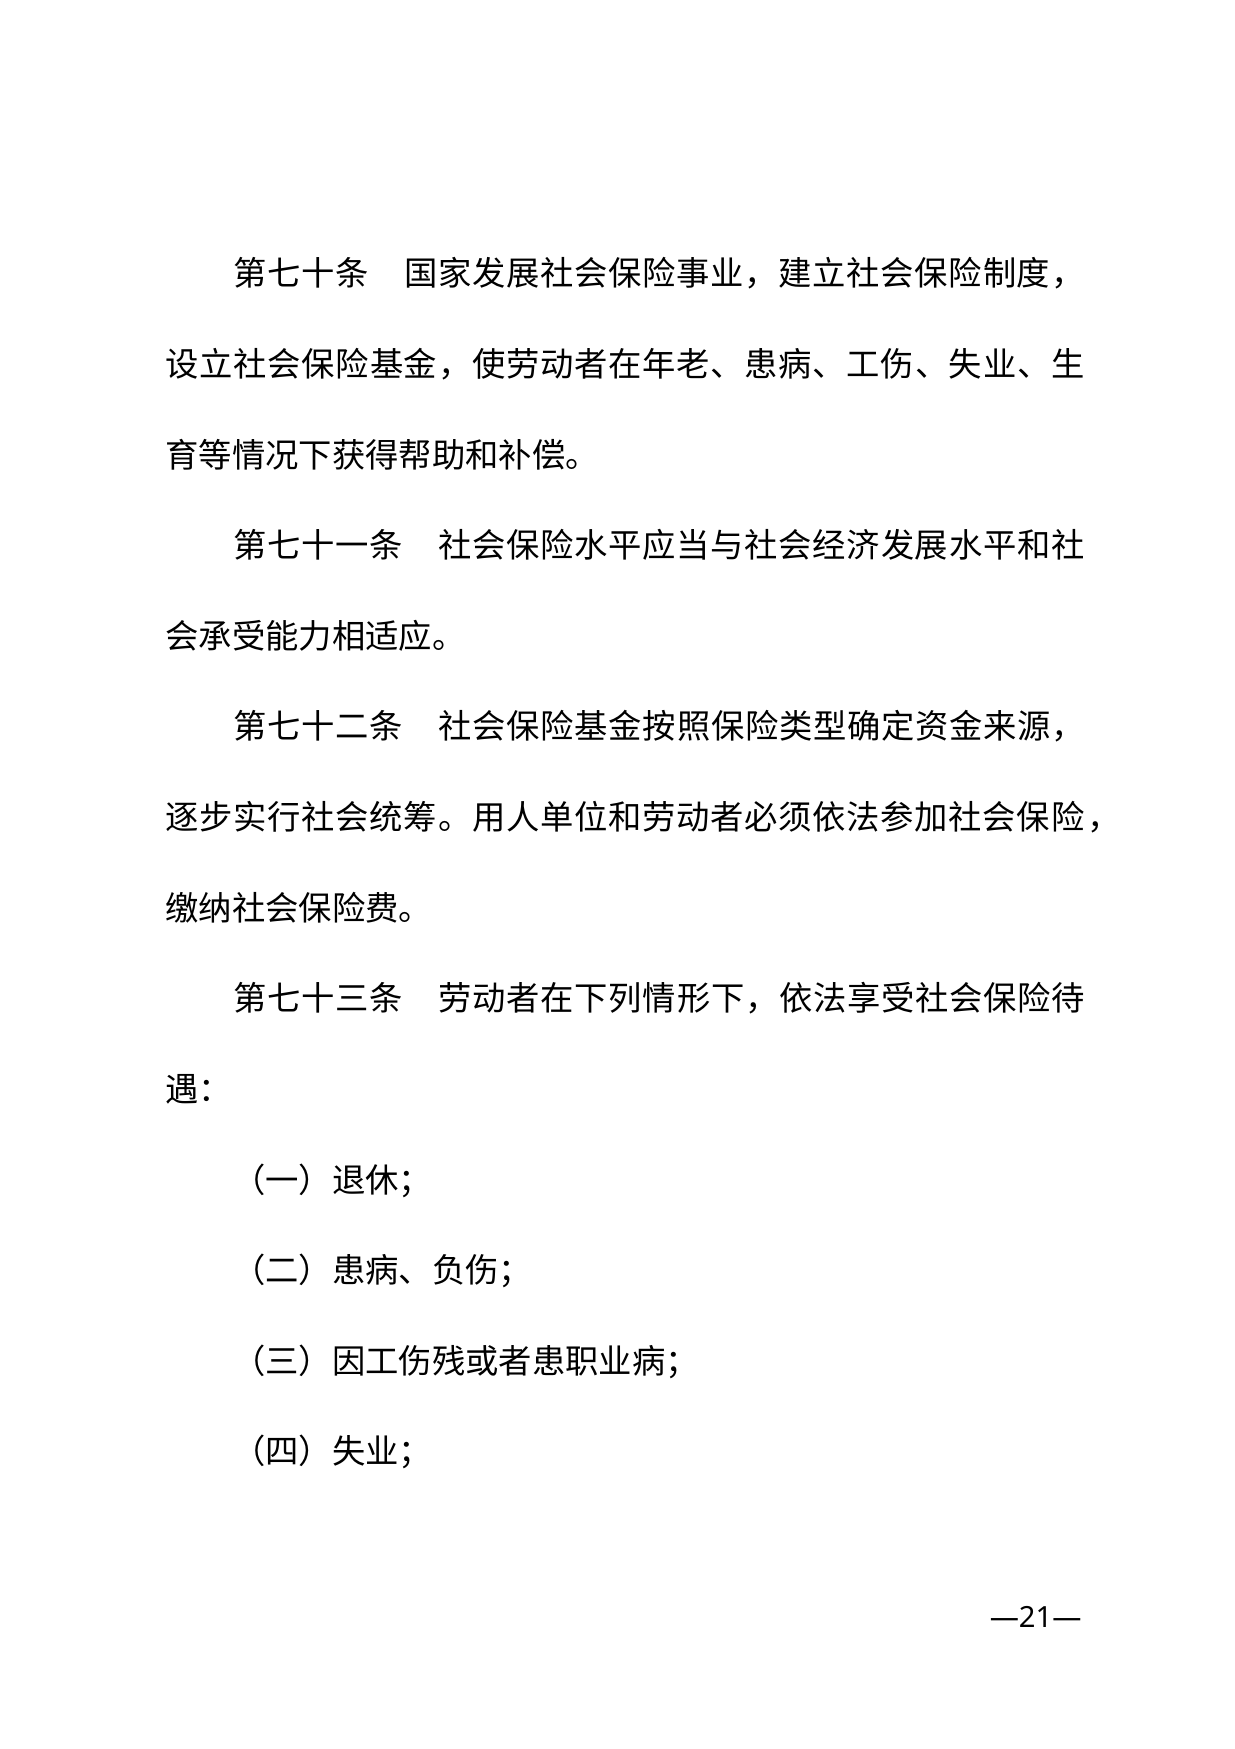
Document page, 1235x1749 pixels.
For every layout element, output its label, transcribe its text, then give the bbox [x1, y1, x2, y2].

text （二）患病、负伤； [165, 1223, 1087, 1313]
text 第七十二条 社会保险基金按照保险类型确定资金来源，逐步实行社会统筹。用人单位和劳动者必须依法参加社会保险，缴纳社会保险费。 [165, 679, 1087, 951]
text （四）失业； [165, 1404, 1087, 1495]
text 第七十一条 社会保险水平应当与社会经济发展水平和社会承受能力相适应。 [165, 498, 1087, 679]
text （三）因工伤残或者患职业病； [165, 1313, 1087, 1404]
text 第七十三条 劳动者在下列情形下，依法享受社会保险待遇： [165, 951, 1087, 1132]
text 第七十条 国家发展社会保险事业，建立社会保险制度，设立社会保险基金，使劳动者在年老、患病、工伤、失业、生育等情况下获得帮助和补偿。 [165, 226, 1087, 498]
text （一）退休； [165, 1132, 1087, 1223]
